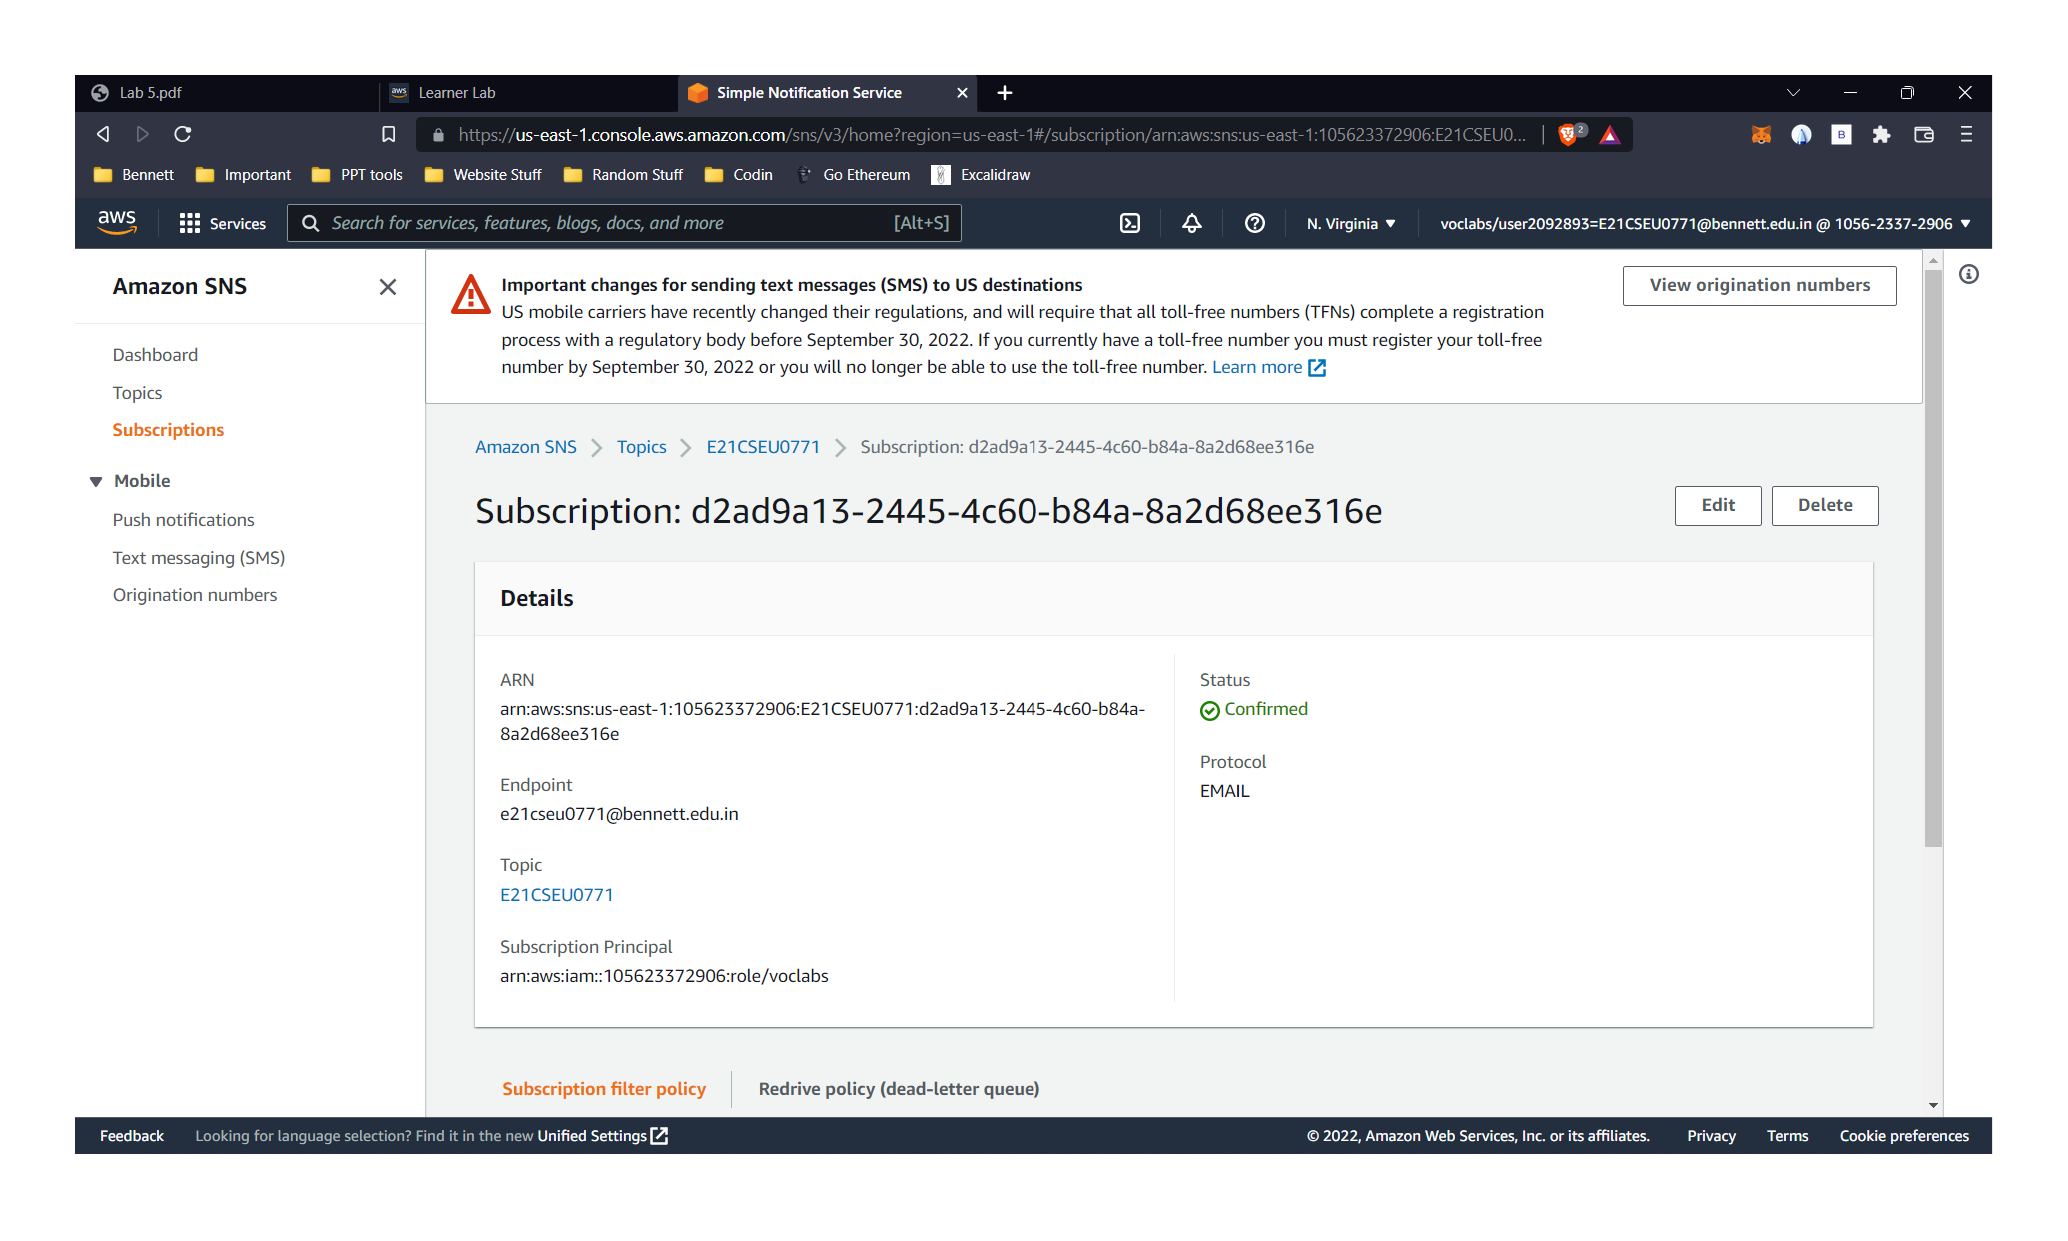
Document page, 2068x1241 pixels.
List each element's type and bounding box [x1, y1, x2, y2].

picture [75, 75, 1993, 1154]
